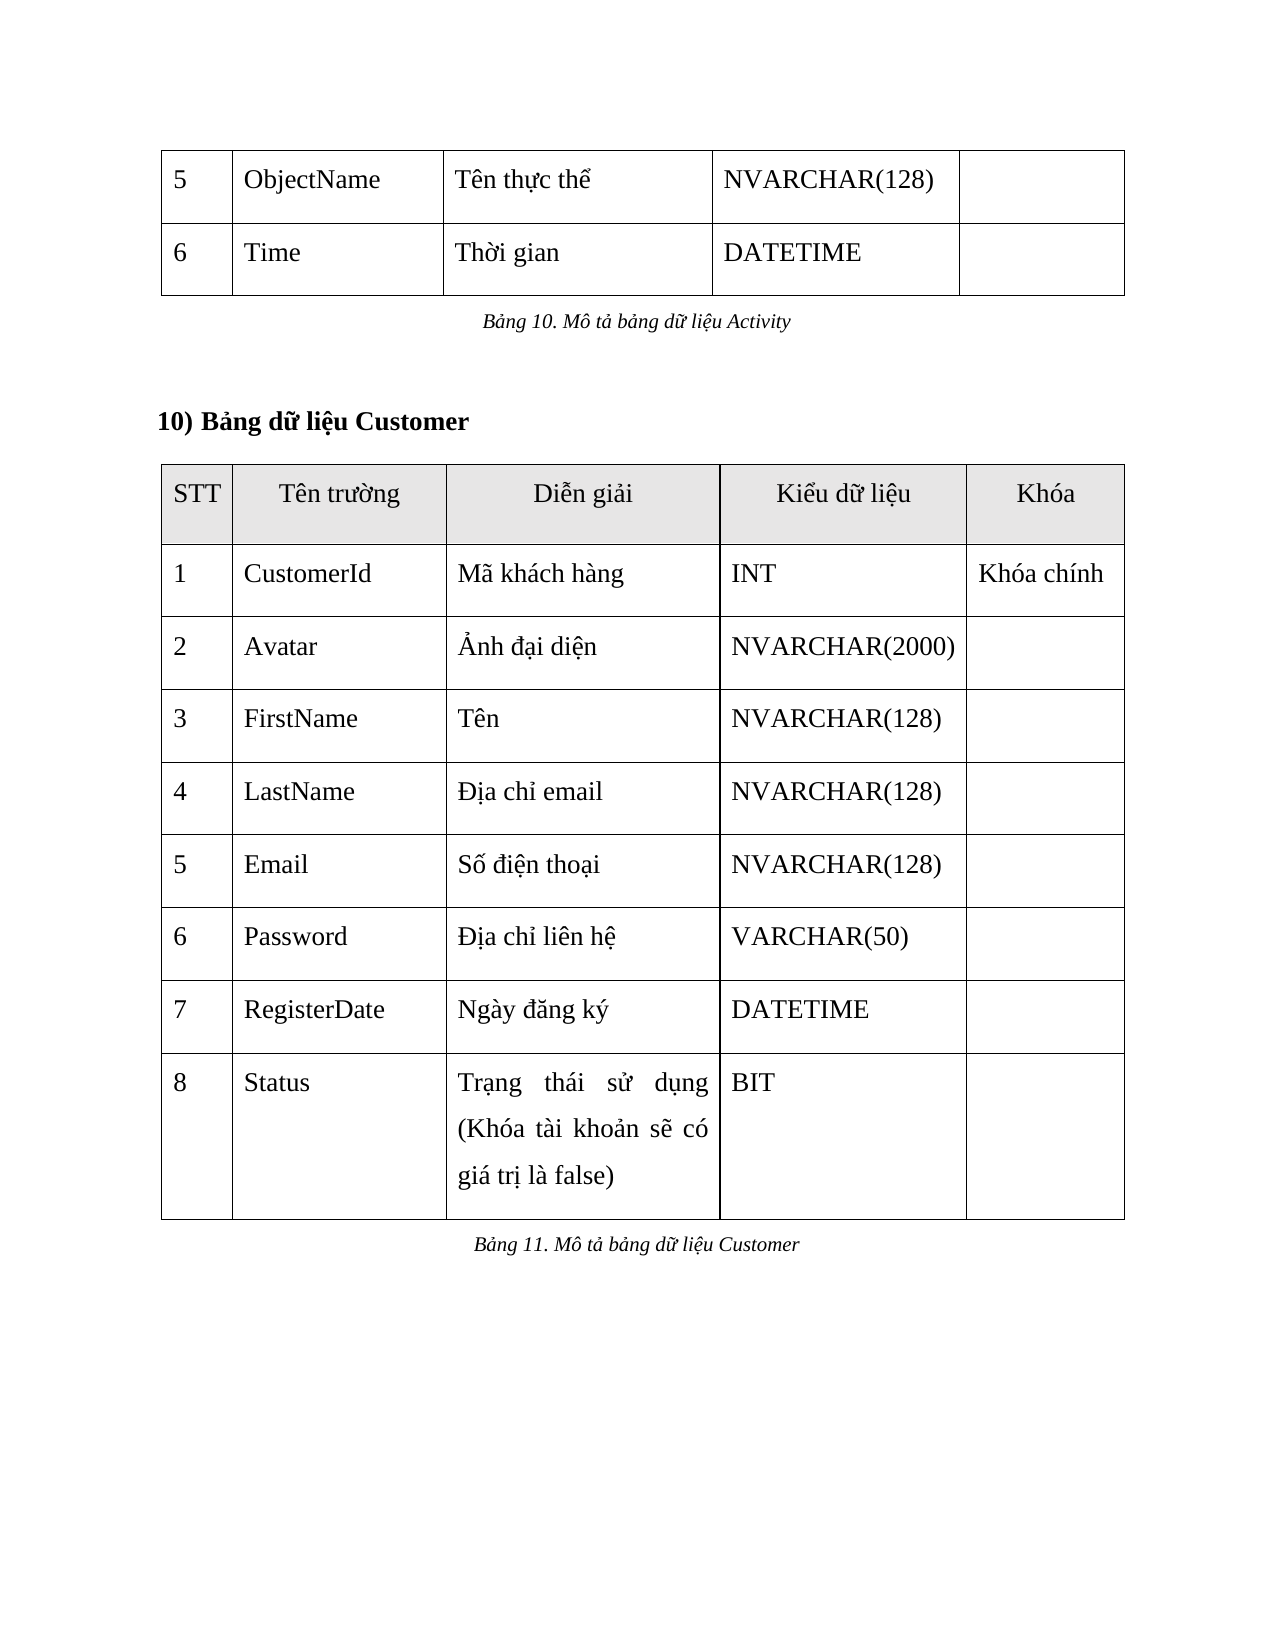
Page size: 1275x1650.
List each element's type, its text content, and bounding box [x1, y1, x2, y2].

table_cell 2 [162, 617, 232, 689]
table_cell Password [233, 908, 446, 980]
table_cell Time [233, 224, 443, 295]
table_cell Ảnh đại diện [447, 617, 719, 689]
table_cell [967, 908, 1124, 980]
table_cell Số điện thoại [447, 835, 719, 907]
table_cell [967, 763, 1124, 834]
table_cell 6 [162, 224, 232, 295]
table_cell 4 [162, 763, 232, 834]
table_cell DATETIME [713, 224, 959, 295]
table_cell Thời gian [444, 224, 712, 295]
table_cell 3 [162, 690, 232, 762]
table_cell Tên [447, 690, 719, 762]
table_cell Mã khách hàng [447, 545, 719, 616]
table_header Khóa [967, 465, 1124, 543]
table_cell INT [721, 545, 966, 616]
table_cell [960, 224, 1124, 295]
table_cell [960, 151, 1124, 223]
table_cell NVARCHAR(128) [713, 151, 959, 223]
table_cell Trạng thái sử dụng (Khóa tài khoản sẽ có giá trị là false) [447, 1054, 719, 1218]
table_cell 6 [162, 908, 232, 980]
table_header Diễn giải [447, 465, 719, 543]
table_cell NVARCHAR(128) [721, 763, 966, 834]
table_cell [967, 617, 1124, 689]
table_cell VARCHAR(50) [721, 908, 966, 980]
table_cell RegisterDate [233, 981, 446, 1052]
table_cell Email [233, 835, 446, 907]
table_cell [967, 981, 1124, 1052]
table_cell LastName [233, 763, 446, 834]
table_cell 1 [162, 545, 232, 616]
table_cell NVARCHAR(2000) [721, 617, 966, 689]
table_cell Status [233, 1054, 446, 1218]
table_cell Tên thực thể [444, 151, 712, 223]
table_cell BIT [721, 1054, 966, 1218]
table_cell Ngày đăng ký [447, 981, 719, 1052]
table_cell Khóa chính [967, 545, 1124, 616]
table_cell [967, 835, 1124, 907]
table_cell Địa chỉ liên hệ [447, 908, 719, 980]
table_cell DATETIME [721, 981, 966, 1052]
table_header Kiểu dữ liệu [721, 465, 966, 543]
table_cell Địa chỉ email [447, 763, 719, 834]
table_cell NVARCHAR(128) [721, 835, 966, 907]
table_cell 8 [162, 1054, 232, 1218]
list Bảng dữ liệu Customer [157, 405, 1125, 436]
table_cell 7 [162, 981, 232, 1052]
table_cell [967, 690, 1124, 762]
table_header Tên trường [233, 465, 446, 543]
table_cell NVARCHAR(128) [721, 690, 966, 762]
table_header STT [162, 465, 232, 543]
table_cell [967, 1054, 1124, 1218]
table_cell ObjectName [233, 151, 443, 223]
table_cell Avatar [233, 617, 446, 689]
table_cell 5 [162, 151, 232, 223]
table_cell CustomerId [233, 545, 446, 616]
table_cell FirstName [233, 690, 446, 762]
table_cell 5 [162, 835, 232, 907]
